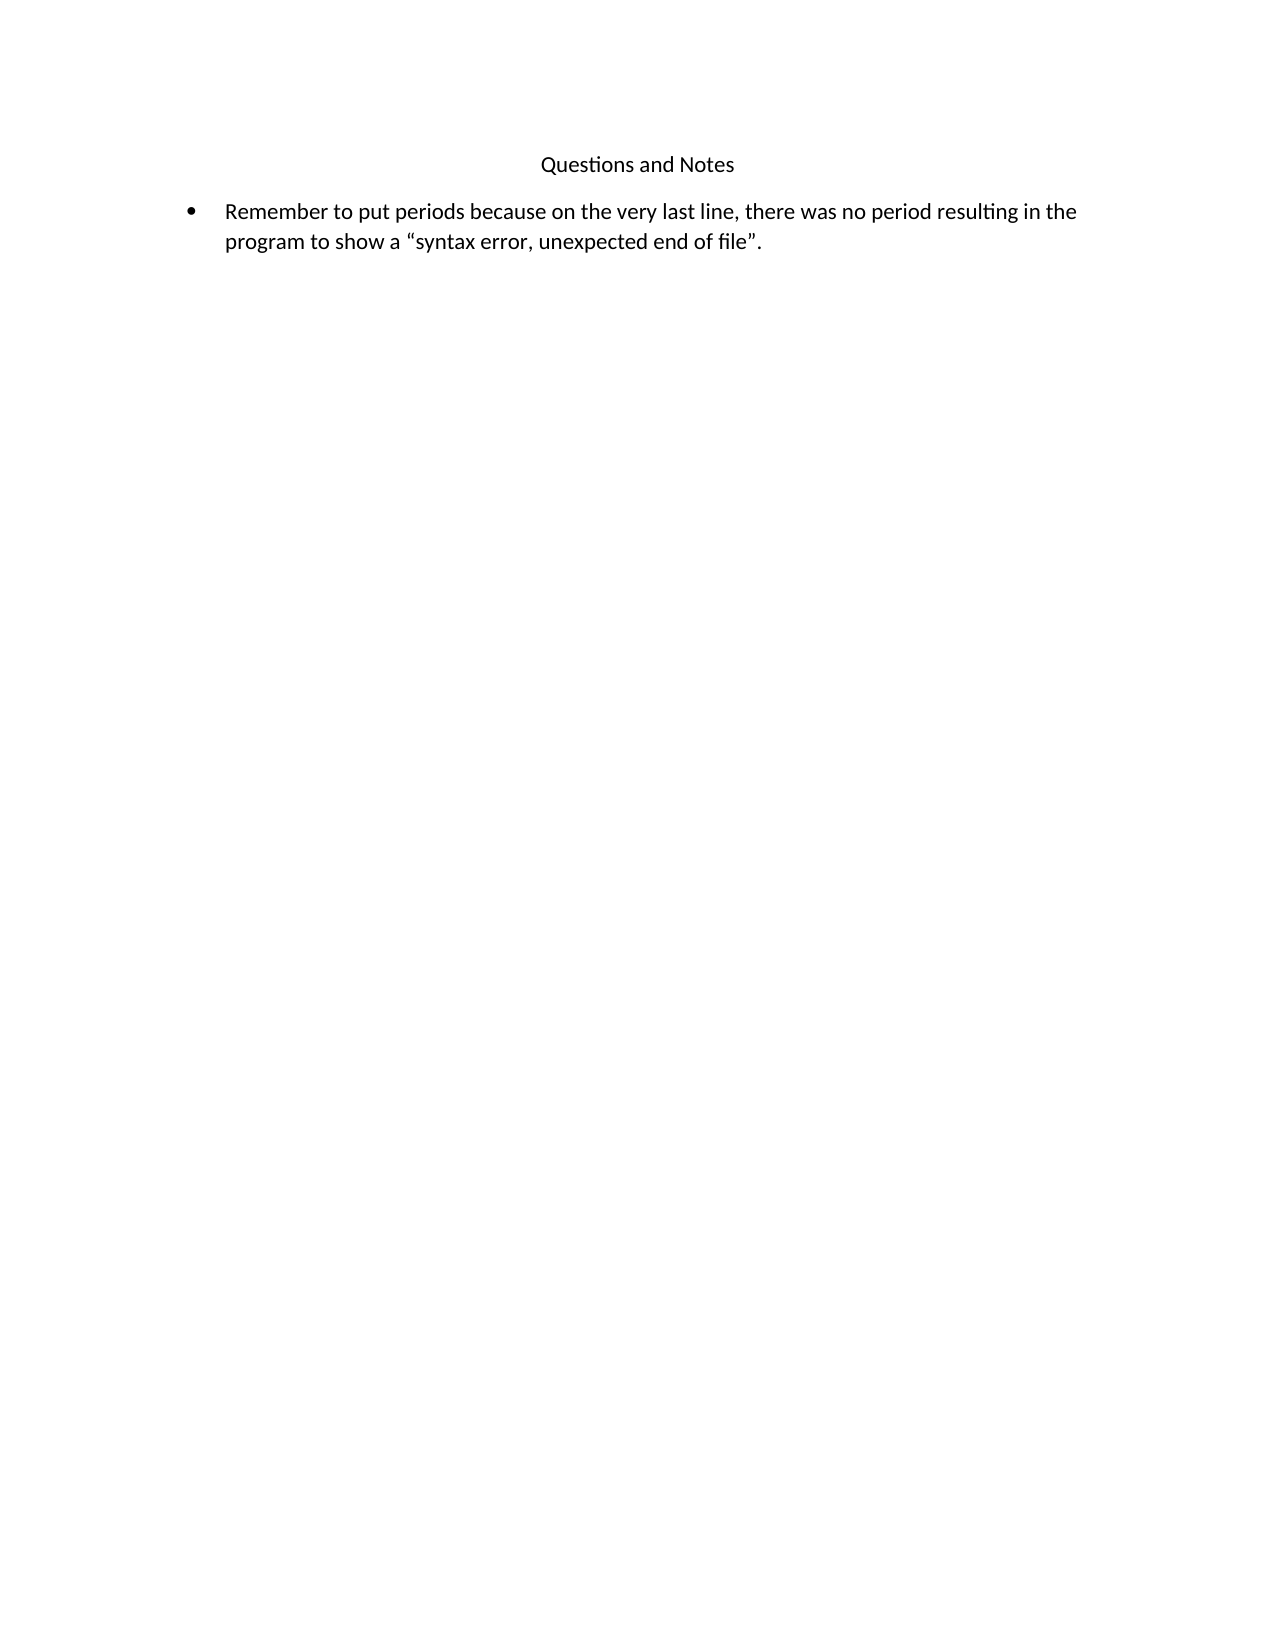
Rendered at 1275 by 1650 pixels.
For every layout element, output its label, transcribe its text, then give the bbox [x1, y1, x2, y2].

list Remember to put periods because on the very last line, there was no period resulting in the program to show a “syntax error, unexpected end of file”. [187, 197, 1125, 255]
text Questions and Notes [150, 150, 1125, 178]
